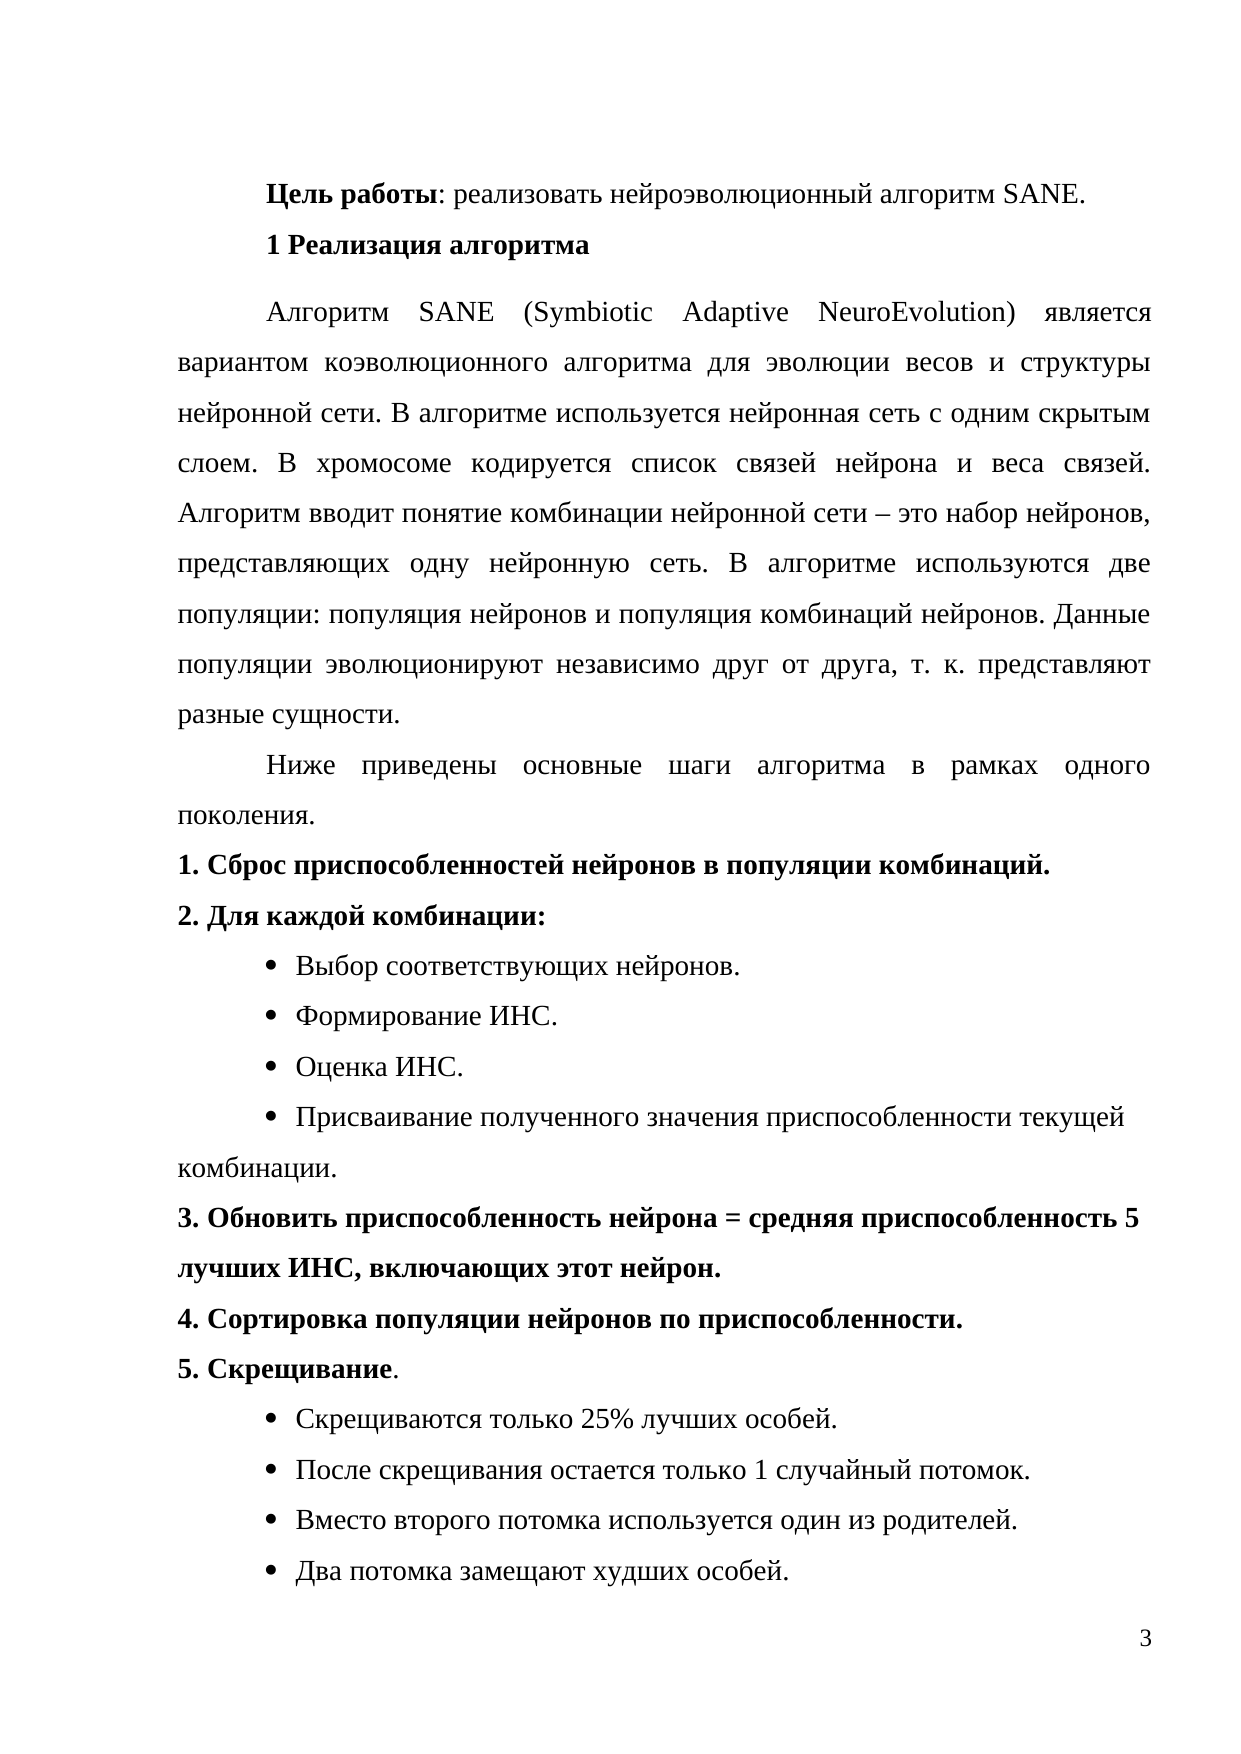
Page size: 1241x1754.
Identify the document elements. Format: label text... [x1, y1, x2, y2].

list Обновить приспособленность нейрона = средняя приспособленность 5 [177, 1200, 1152, 1234]
list Оценка ИНС. [177, 1049, 1152, 1083]
list Вместо второго потомка используется один из родителей. [177, 1502, 1152, 1536]
text Ниже приведены основные шаги алгоритма в рамках одного поколения. [177, 747, 1152, 831]
list Формирование ИНС. [177, 998, 1152, 1032]
list Выбор соответствующих нейронов. [177, 948, 1152, 982]
text лучших ИНС, включающих этот нейрон. [177, 1250, 1152, 1284]
subtitle 1 Реализация алгоритма [177, 227, 1152, 261]
list Сортировка популяции нейронов по приспособленности. [177, 1301, 1152, 1334]
list Скрещиваются только 25% лучших особей. [177, 1401, 1152, 1435]
list Для каждой комбинации: [177, 898, 1152, 931]
text Цель работы: реализовать нейроэволюционный алгоритм SANE. [177, 177, 1152, 210]
list Скрещивание. [177, 1351, 1152, 1384]
text Алгоритм SANE (Symbiotic Adaptive NeuroEvolution) является вариантом коэволюционного алгоритма для эволюции весов и структуры нейронной сети. В алгоритме используется нейронная сеть с одним скрытым слоем. В хромосоме кодируется список связей нейрона и веса связей. Алгоритм вводит понятие комбинации нейронной сети – это набор нейронов, представляющих одну нейронную сеть. В алгоритме используются две популяции: популяция нейронов и популяция комбинаций нейронов. Данные популяции эволюционируют независимо друг от друга, т. к. представляют разные сущности. [177, 294, 1152, 730]
list Сброс приспособленностей нейронов в популяции комбинаций. [177, 847, 1152, 881]
list Присваивание полученного значения приспособленности текущей комбинации. [177, 1099, 1152, 1183]
list После скрещивания остается только 1 случайный потомок. [177, 1452, 1152, 1485]
list Два потомка замещают худших особей. [177, 1553, 1152, 1586]
